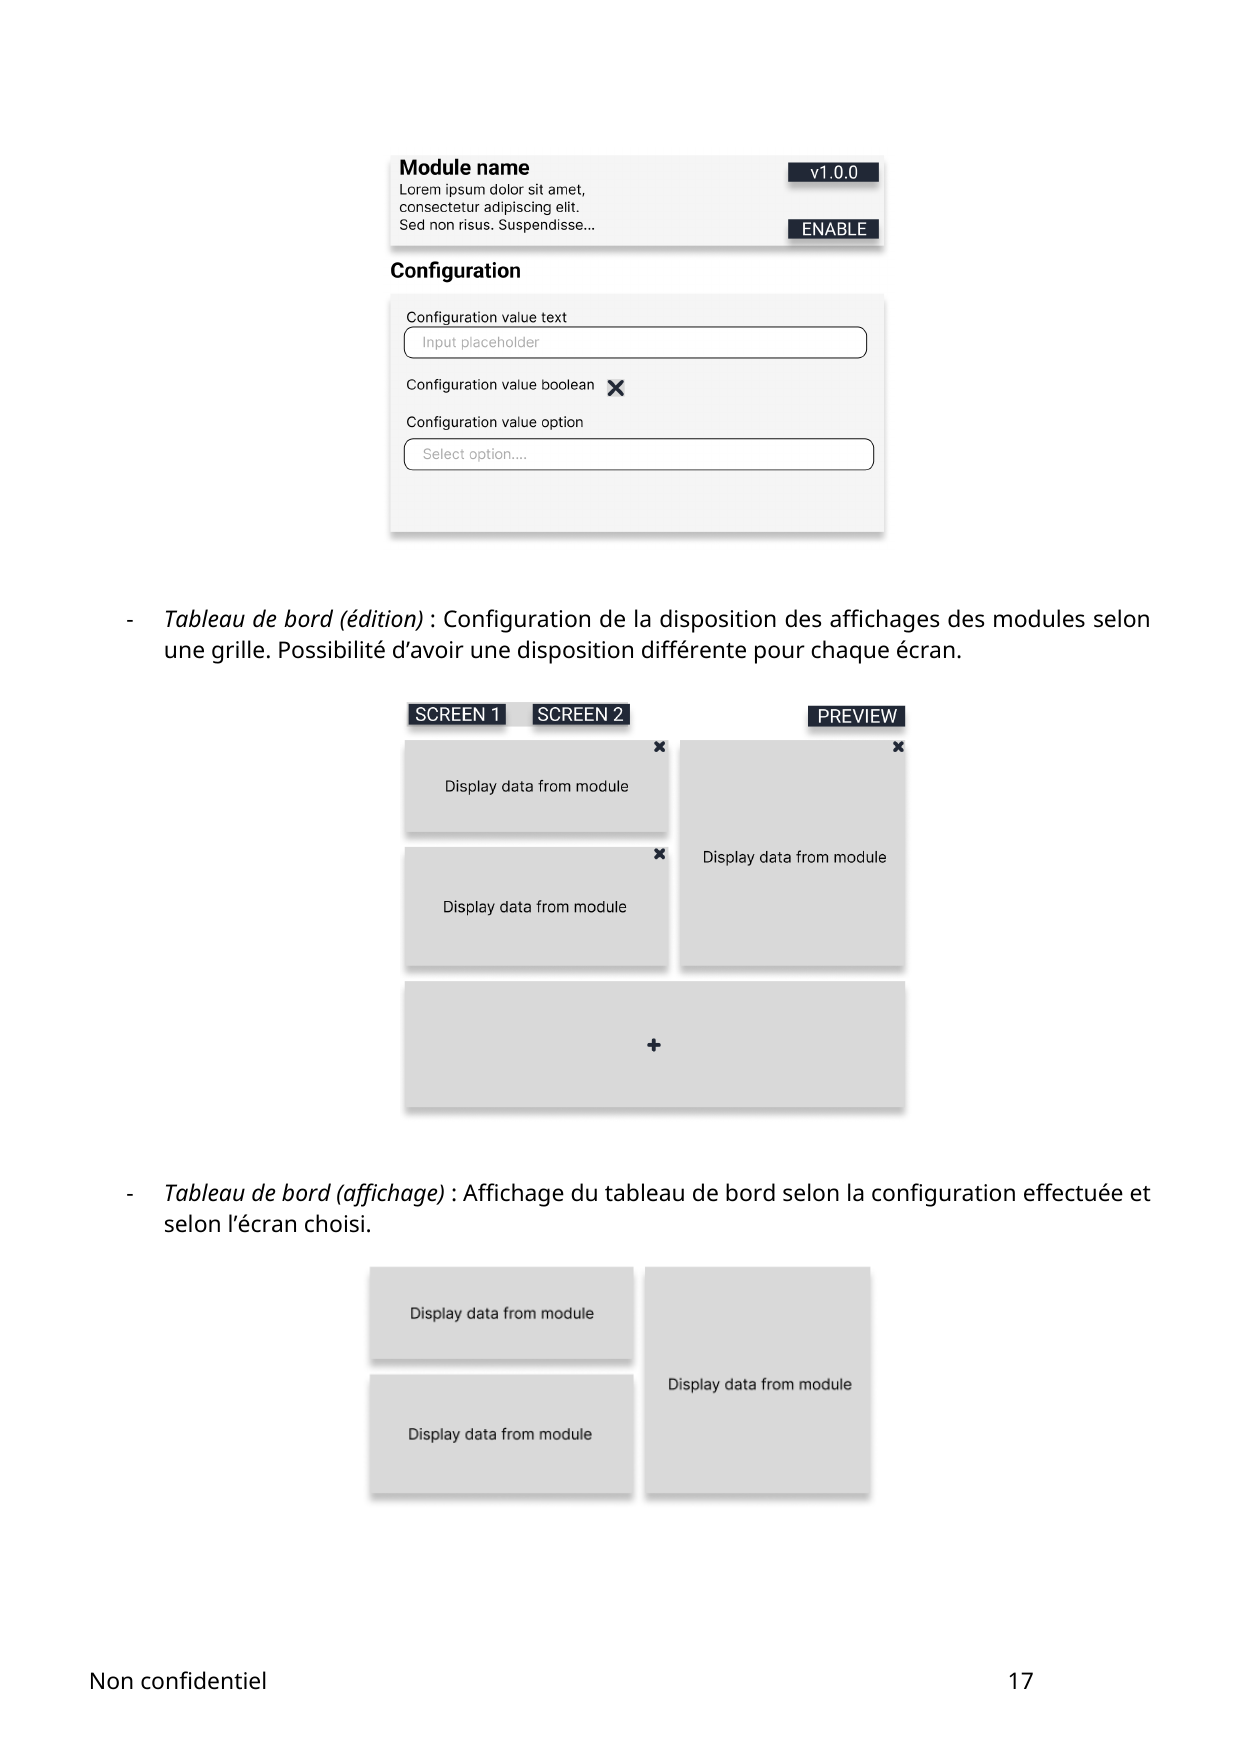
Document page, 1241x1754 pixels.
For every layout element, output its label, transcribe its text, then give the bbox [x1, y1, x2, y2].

picture [382, 147, 896, 550]
list Tableau de bord (affichage) : Affichage du tableau de bord selon la configuration effectuée et selon l’écran choisi. [126, 1177, 1152, 1239]
list Tableau de bord (édition) : Configuration de la disposition des affichages des modules selon une grille. Possibilité d’avoir une disposition différente pour chaque écran. [126, 602, 1152, 665]
picture [355, 1251, 885, 1515]
picture [400, 693, 915, 1124]
